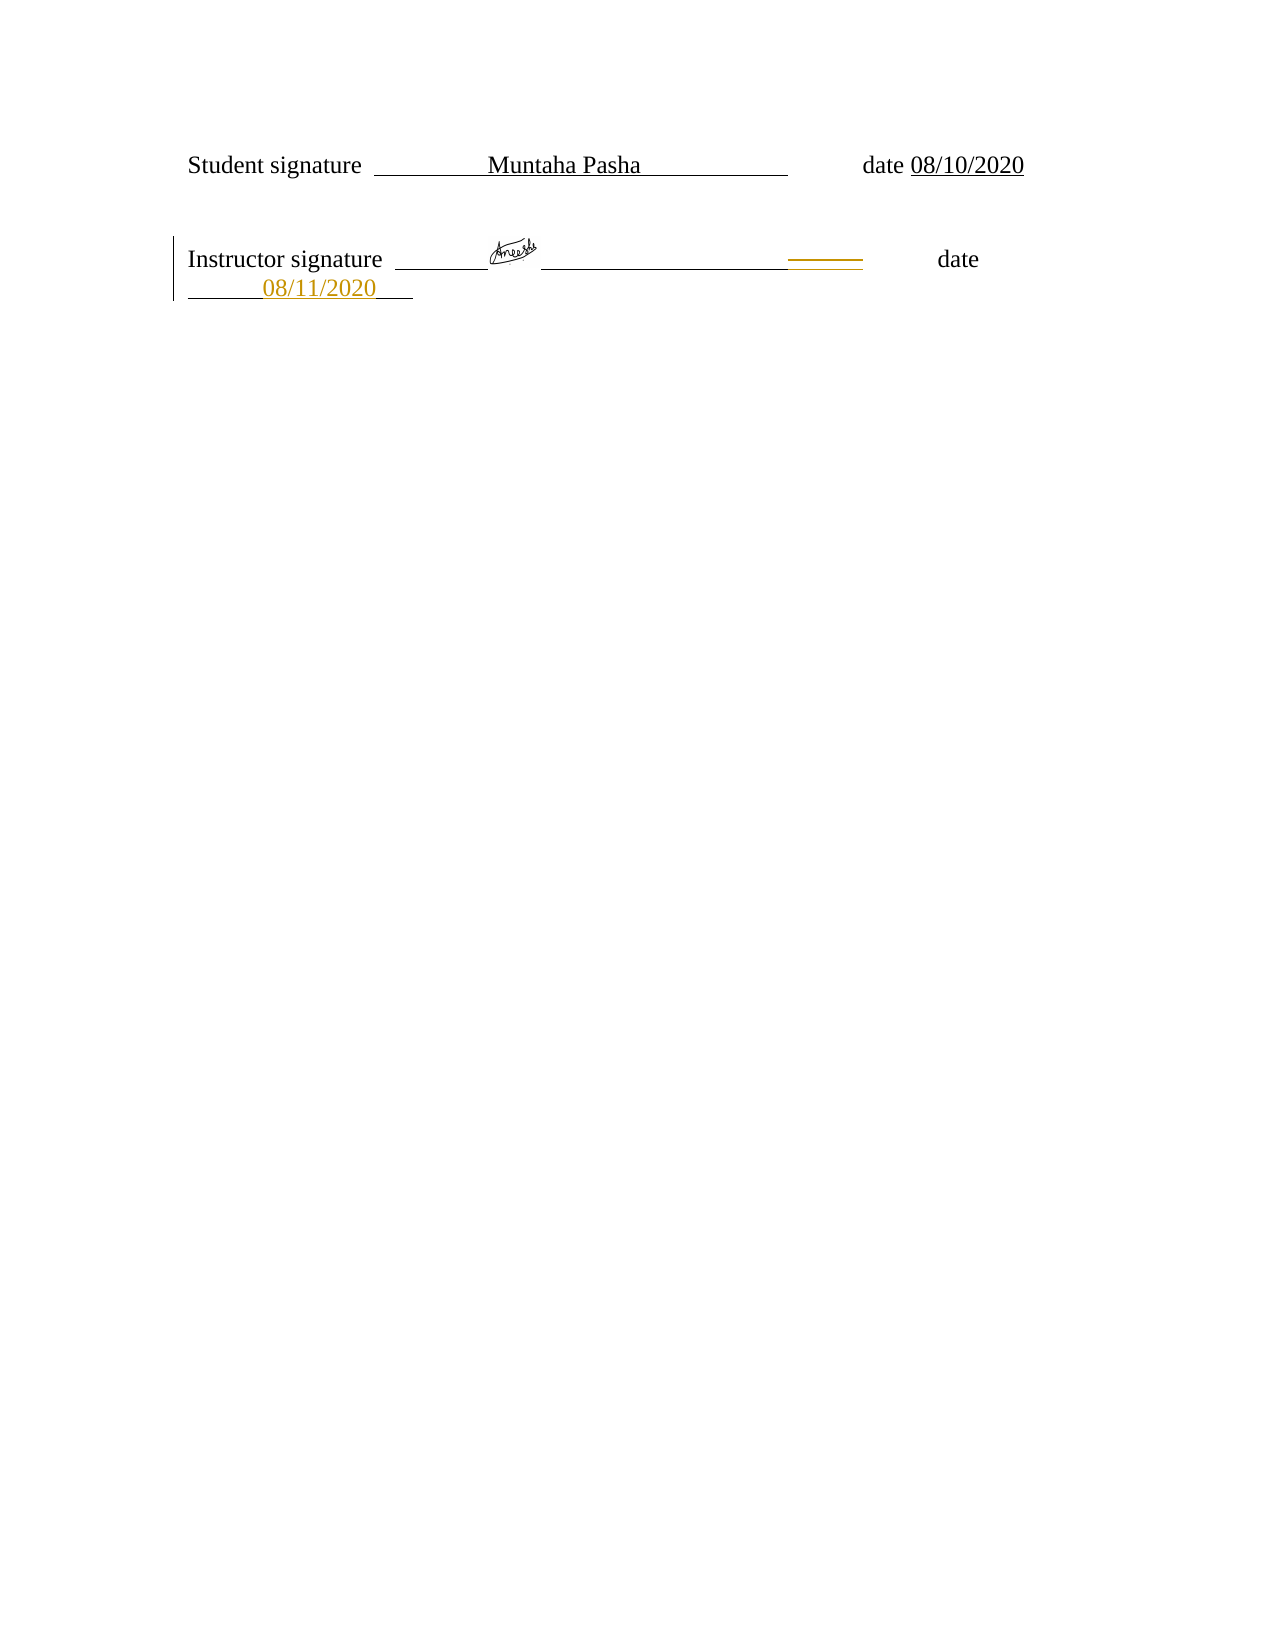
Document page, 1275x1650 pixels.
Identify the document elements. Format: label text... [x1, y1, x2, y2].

text Instructor signature date [187, 236, 1087, 301]
text Student signature Muntaha Pasha date 08/10/2020 [187, 150, 1087, 179]
picture [487, 236, 541, 268]
